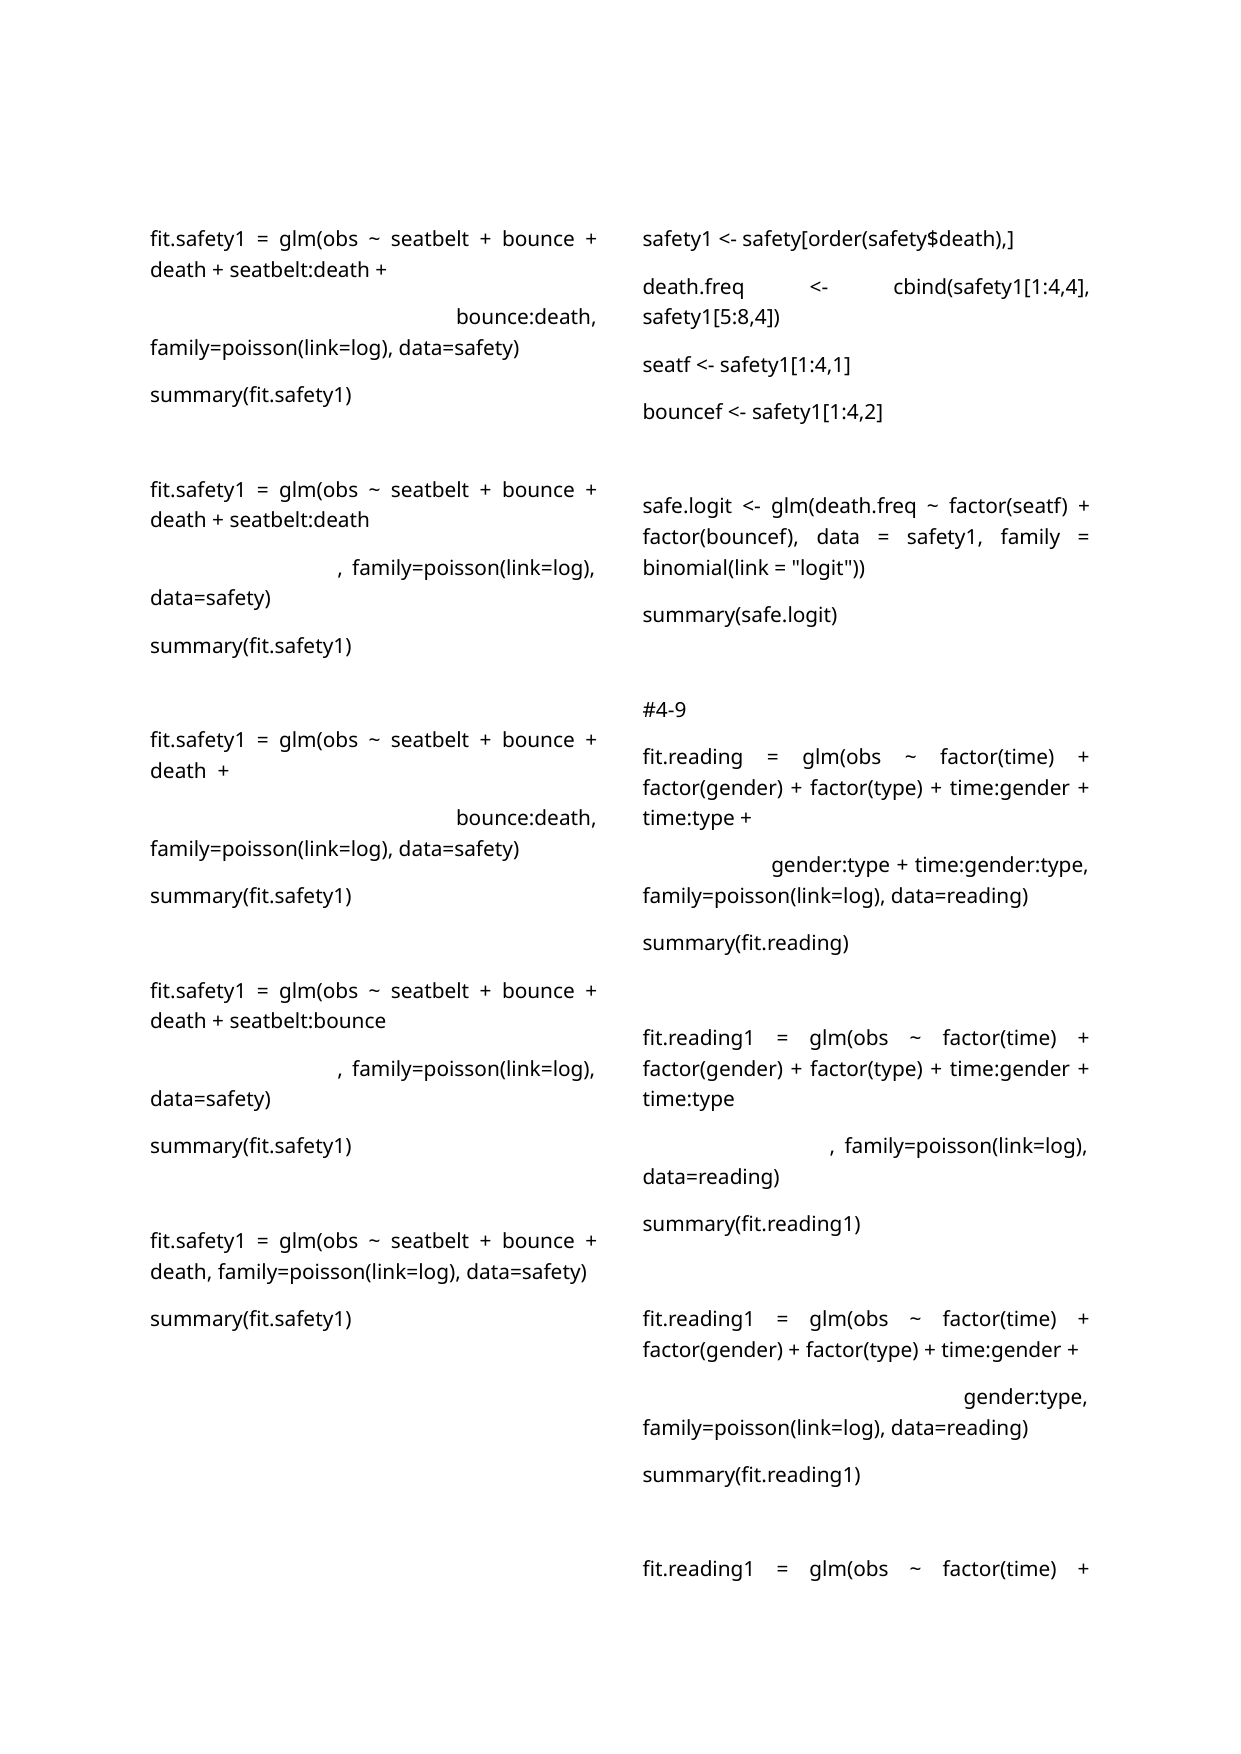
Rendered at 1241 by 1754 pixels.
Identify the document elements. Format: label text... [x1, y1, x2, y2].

text fit.safety1 = glm(obs ~ seatbelt + bounce + death + [150, 725, 598, 784]
text summary(fit.safety1) [150, 631, 598, 659]
text summary(fit.reading) [642, 928, 1090, 957]
text fit.safety1 = glm(obs ~ seatbelt + bounce + death + seatbelt:death [150, 475, 598, 534]
text summary(fit.reading1) [642, 1460, 1090, 1488]
text , family=poisson(link=log), data=safety) [150, 553, 598, 612]
text summary(fit.reading1) [642, 1209, 1090, 1238]
text seatf <- safety1[1:4,1] [642, 350, 1090, 378]
text gender:type, family=poisson(link=log), data=reading) [642, 1382, 1090, 1441]
text , family=poisson(link=log), data=safety) [150, 1054, 598, 1113]
text summary(fit.safety1) [150, 1304, 598, 1332]
text gender:type + time:gender:type, family=poisson(link=log), data=reading) [642, 851, 1090, 909]
text #4-9 [642, 695, 1090, 723]
text fit.safety1 = glm(obs ~ seatbelt + bounce + death + seatbelt:bounce [150, 976, 598, 1035]
text death.freq <- cbind(safety1[1:4,4], safety1[5:8,4]) [642, 272, 1090, 331]
text fit.reading1 = glm(obs ~ factor(time) + factor(gender) + factor(type) + time:gender + [642, 1304, 1090, 1363]
text summary(fit.safety1) [150, 380, 598, 409]
text safe.logit <- glm(death.freq ~ factor(seatf) + factor(bouncef), data = safety1, family = binomial(link = "logit")) [642, 492, 1090, 581]
text safety1 <- safety[order(safety$death),] [642, 224, 1090, 253]
text fit.reading1 = glm(obs ~ factor(time) + factor(gender) + factor(type) + time:gender + time:type [642, 1023, 1090, 1113]
text bounce:death, family=poisson(link=log), data=safety) [150, 302, 598, 361]
text fit.safety1 = glm(obs ~ seatbelt + bounce + death + seatbelt:death + [150, 224, 598, 283]
text summary(fit.safety1) [150, 881, 598, 909]
text fit.reading = glm(obs ~ factor(time) + factor(gender) + factor(type) + time:gender + time:type + [642, 742, 1090, 832]
text fit.safety1 = glm(obs ~ seatbelt + bounce + death, family=poisson(link=log), data=safety) [150, 1226, 598, 1285]
text summary(fit.safety1) [150, 1132, 598, 1160]
text summary(safe.logit) [642, 600, 1090, 628]
text fit.reading1 = glm(obs ~ factor(time) + factor(gender) + factor(type) + time:type + [642, 1554, 1090, 1583]
text bouncef <- safety1[1:4,2] [642, 397, 1090, 425]
text bounce:death, family=poisson(link=log), data=safety) [150, 803, 598, 862]
text , family=poisson(link=log), data=reading) [642, 1132, 1090, 1191]
